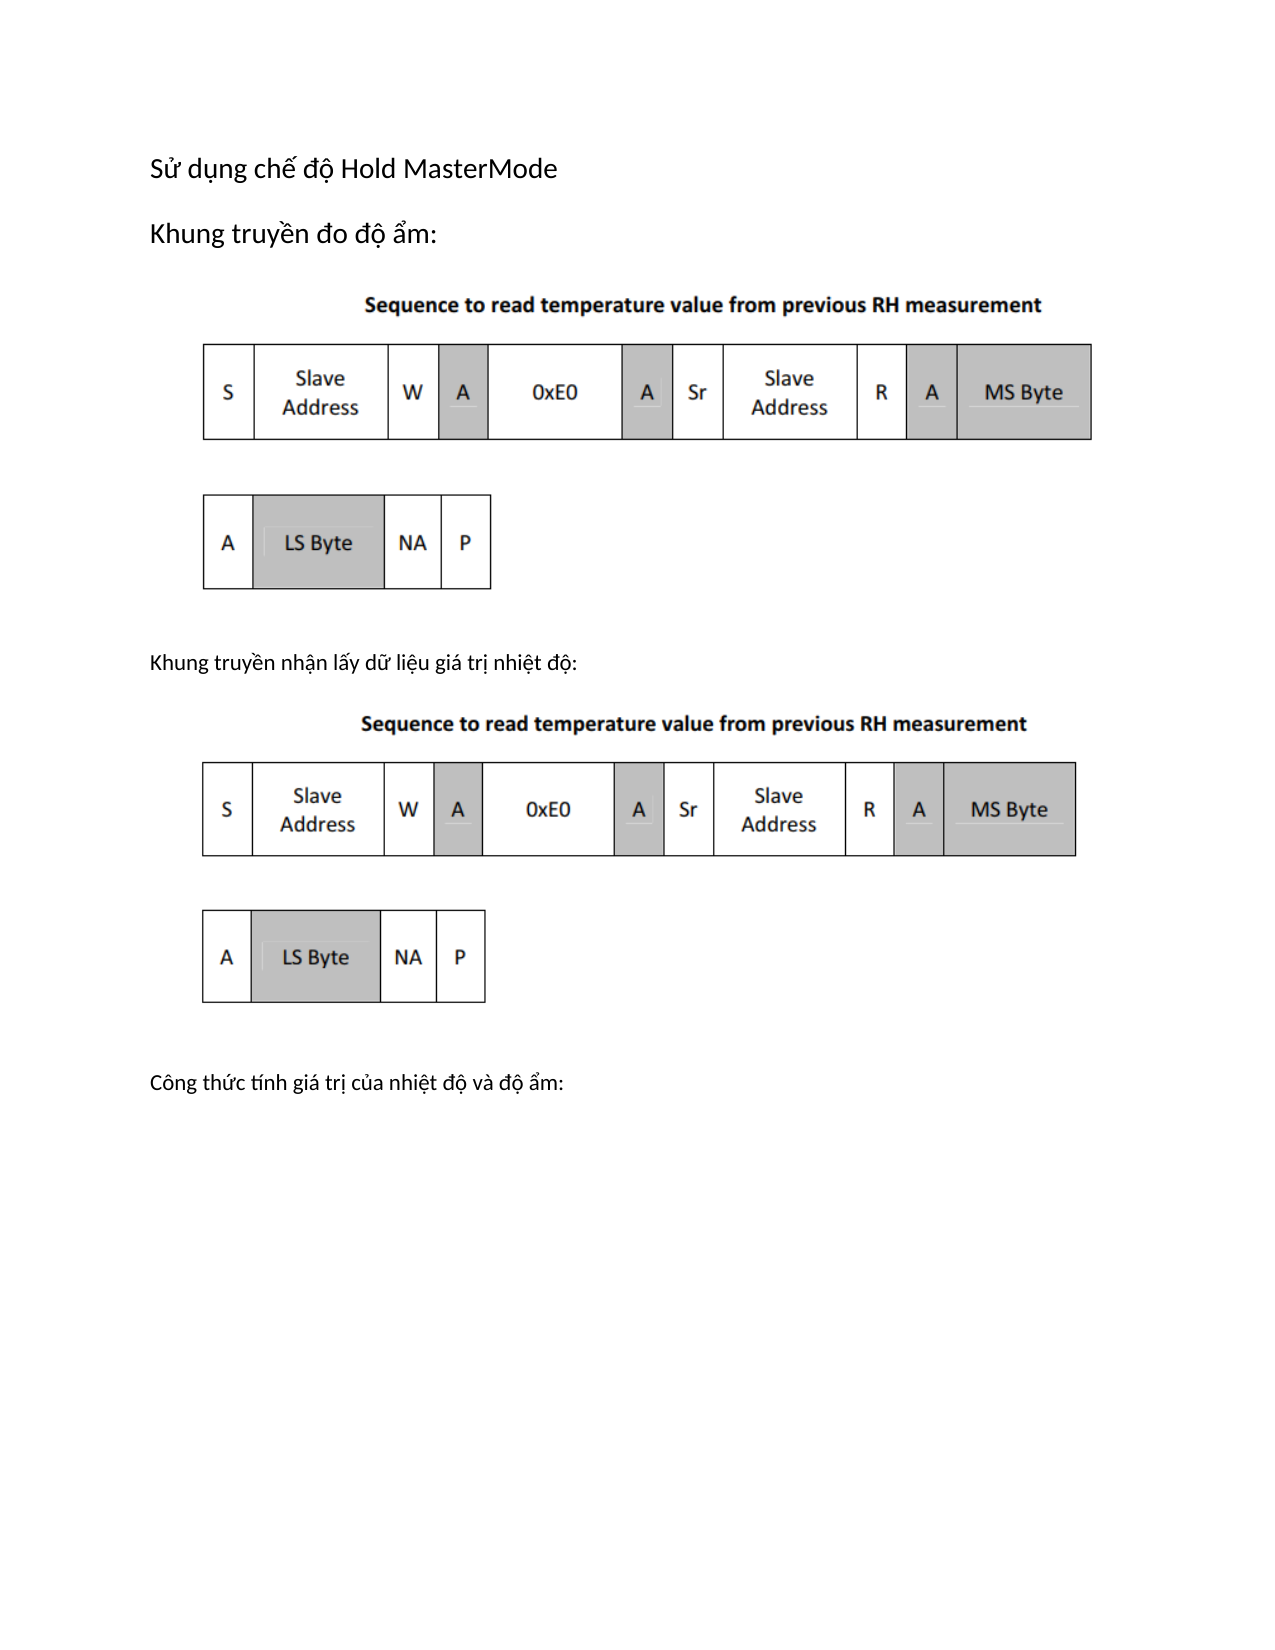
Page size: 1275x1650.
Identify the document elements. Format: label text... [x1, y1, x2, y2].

text Sử dụng chế độ Hold MasterMode [150, 150, 1125, 186]
picture [150, 268, 1125, 630]
text Khung truyền nhận lấy dữ liệu giá trị nhiệt độ: [150, 648, 1125, 676]
text Công thức tính giá trị của nhiệt độ và độ ẩm: [150, 1068, 1125, 1096]
text Khung truyền đo độ ẩm: [150, 215, 1125, 250]
picture [150, 695, 1125, 1049]
